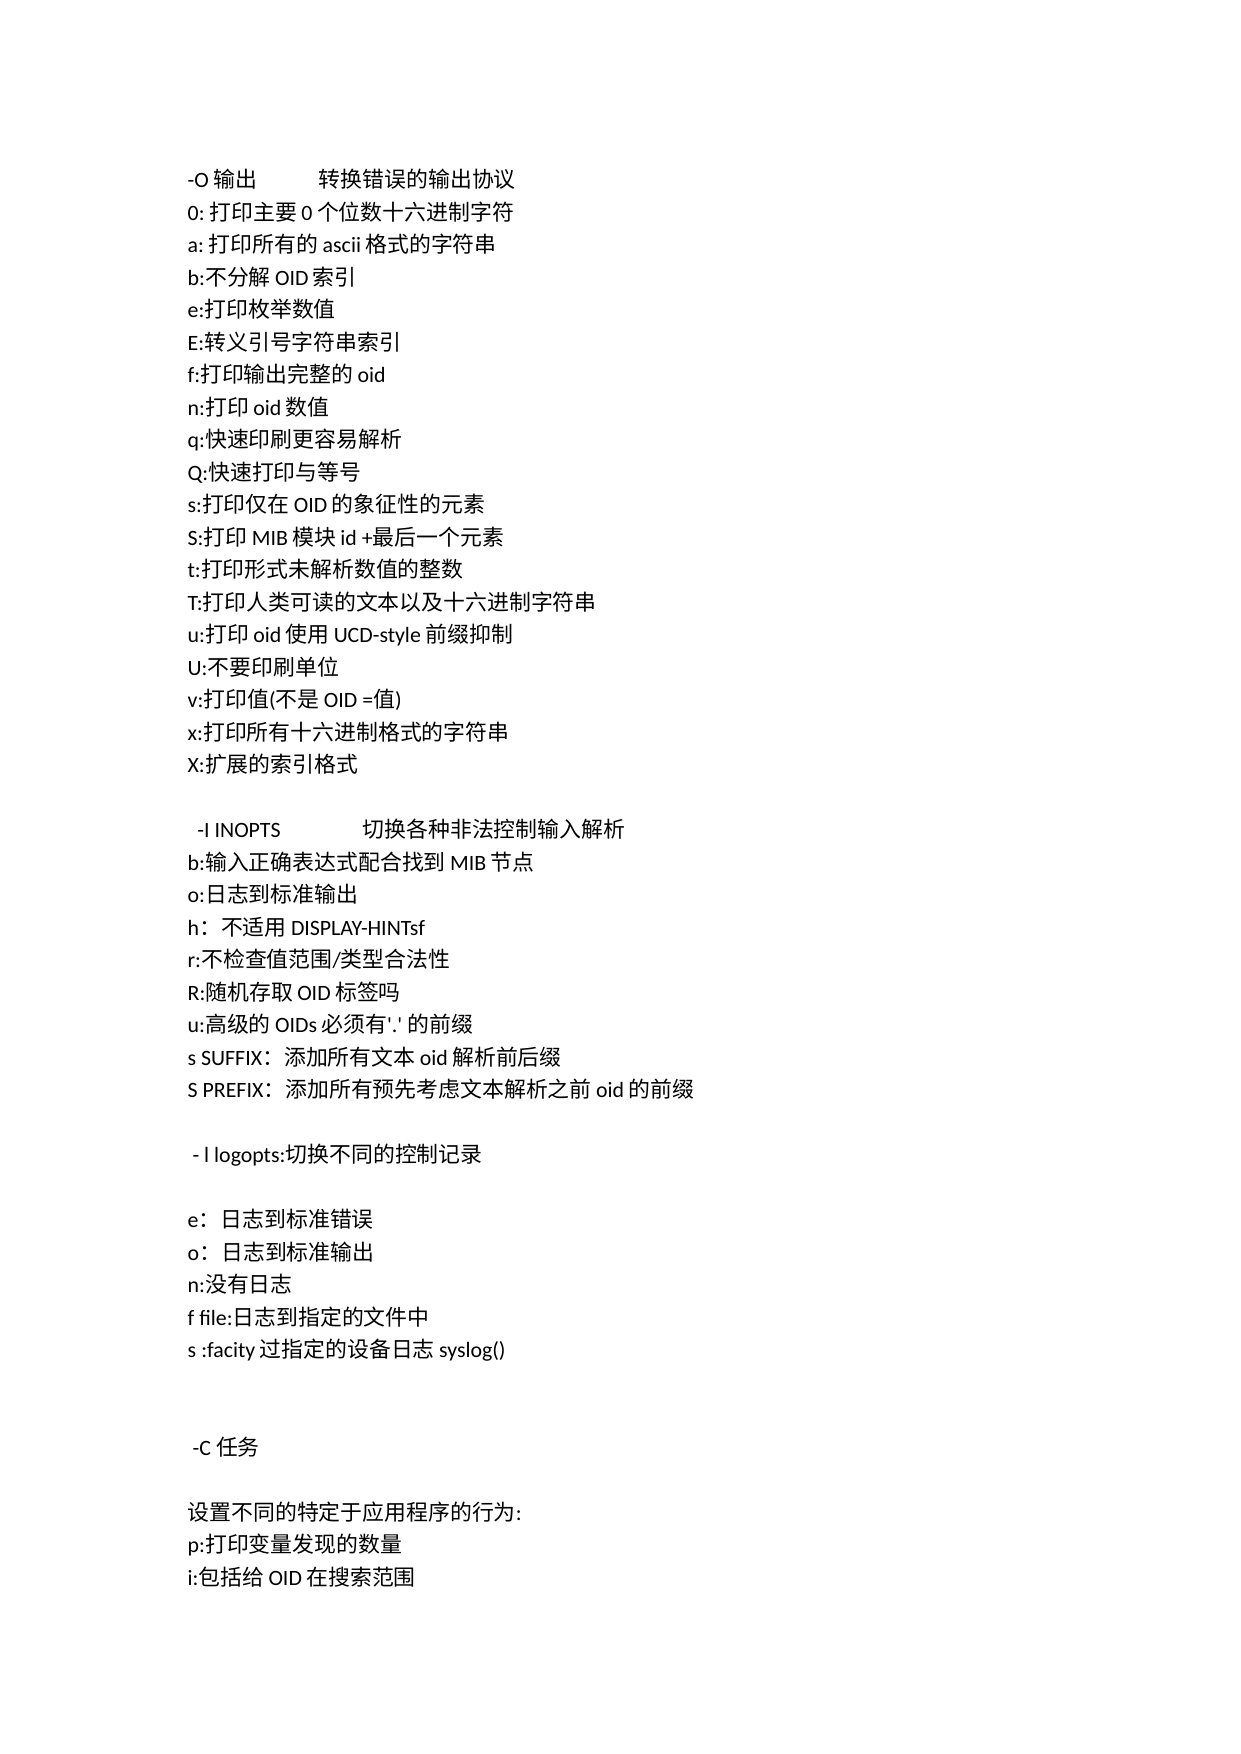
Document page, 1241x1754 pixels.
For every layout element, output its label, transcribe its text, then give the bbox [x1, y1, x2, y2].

text T:打印人类可读的文本以及十六进制字符串 [187, 584, 1053, 617]
text -C 任务 [187, 1429, 1053, 1462]
text b:不分解OID索引 [187, 259, 1053, 292]
text o：日志到标准输出 [187, 1234, 1053, 1267]
text v:打印值(不是OID =值) [187, 682, 1053, 714]
text S PREFIX：添加所有预先考虑文本解析之前oid的前缀 [187, 1072, 1053, 1104]
text p:打印变量发现的数量 [187, 1527, 1053, 1559]
text - l logopts:切换不同的控制记录 [187, 1137, 1053, 1169]
text s :facity过指定的设备日志syslog() [187, 1332, 1053, 1364]
text a: 打印所有的ascii格式的字符串 [187, 227, 1053, 259]
text e:打印枚举数值 [187, 292, 1053, 324]
text t:打印形式未解析数值的整数 [187, 552, 1053, 584]
text b:输入正确表达式配合找到MIB节点 [187, 844, 1053, 877]
text u:高级的OIDs必须有'.' 的前缀 [187, 1007, 1053, 1039]
text x:打印所有十六进制格式的字符串 [187, 714, 1053, 747]
text h：不适用DISPLAY-HINTsf [187, 909, 1053, 942]
text S:打印MIB模块id +最后一个元素 [187, 519, 1053, 552]
text i:包括给OID在搜索范围 [187, 1559, 1053, 1592]
text s SUFFIX：添加所有文本oid解析前后缀 [187, 1039, 1053, 1072]
text e：日志到标准错误 [187, 1202, 1053, 1234]
text f file:日志到指定的文件中 [187, 1299, 1053, 1332]
text 0: 打印主要0个位数十六进制字符 [187, 194, 1053, 227]
text o:日志到标准输出 [187, 877, 1053, 909]
text q:快速印刷更容易解析 [187, 422, 1053, 454]
text 设置不同的特定于应用程序的行为: [187, 1494, 1053, 1527]
text s:打印仅在OID的象征性的元素 [187, 487, 1053, 519]
text -I INOPTS 切换各种非法控制输入解析 [187, 812, 1053, 844]
text R:随机存取OID标签吗 [187, 974, 1053, 1007]
text -O 输出 转换错误的输出协议 [187, 162, 1053, 194]
text X:扩展的索引格式 [187, 747, 1053, 779]
text u:打印oid使用UCD-style前缀抑制 [187, 617, 1053, 649]
text U:不要印刷单位 [187, 649, 1053, 682]
text E:转义引号字符串索引 [187, 324, 1053, 357]
text n:没有日志 [187, 1267, 1053, 1299]
text Q:快速打印与等号 [187, 454, 1053, 487]
text r:不检查值范围/类型合法性 [187, 942, 1053, 974]
text f:打印输出完整的oid [187, 357, 1053, 389]
text n:打印oid数值 [187, 389, 1053, 422]
